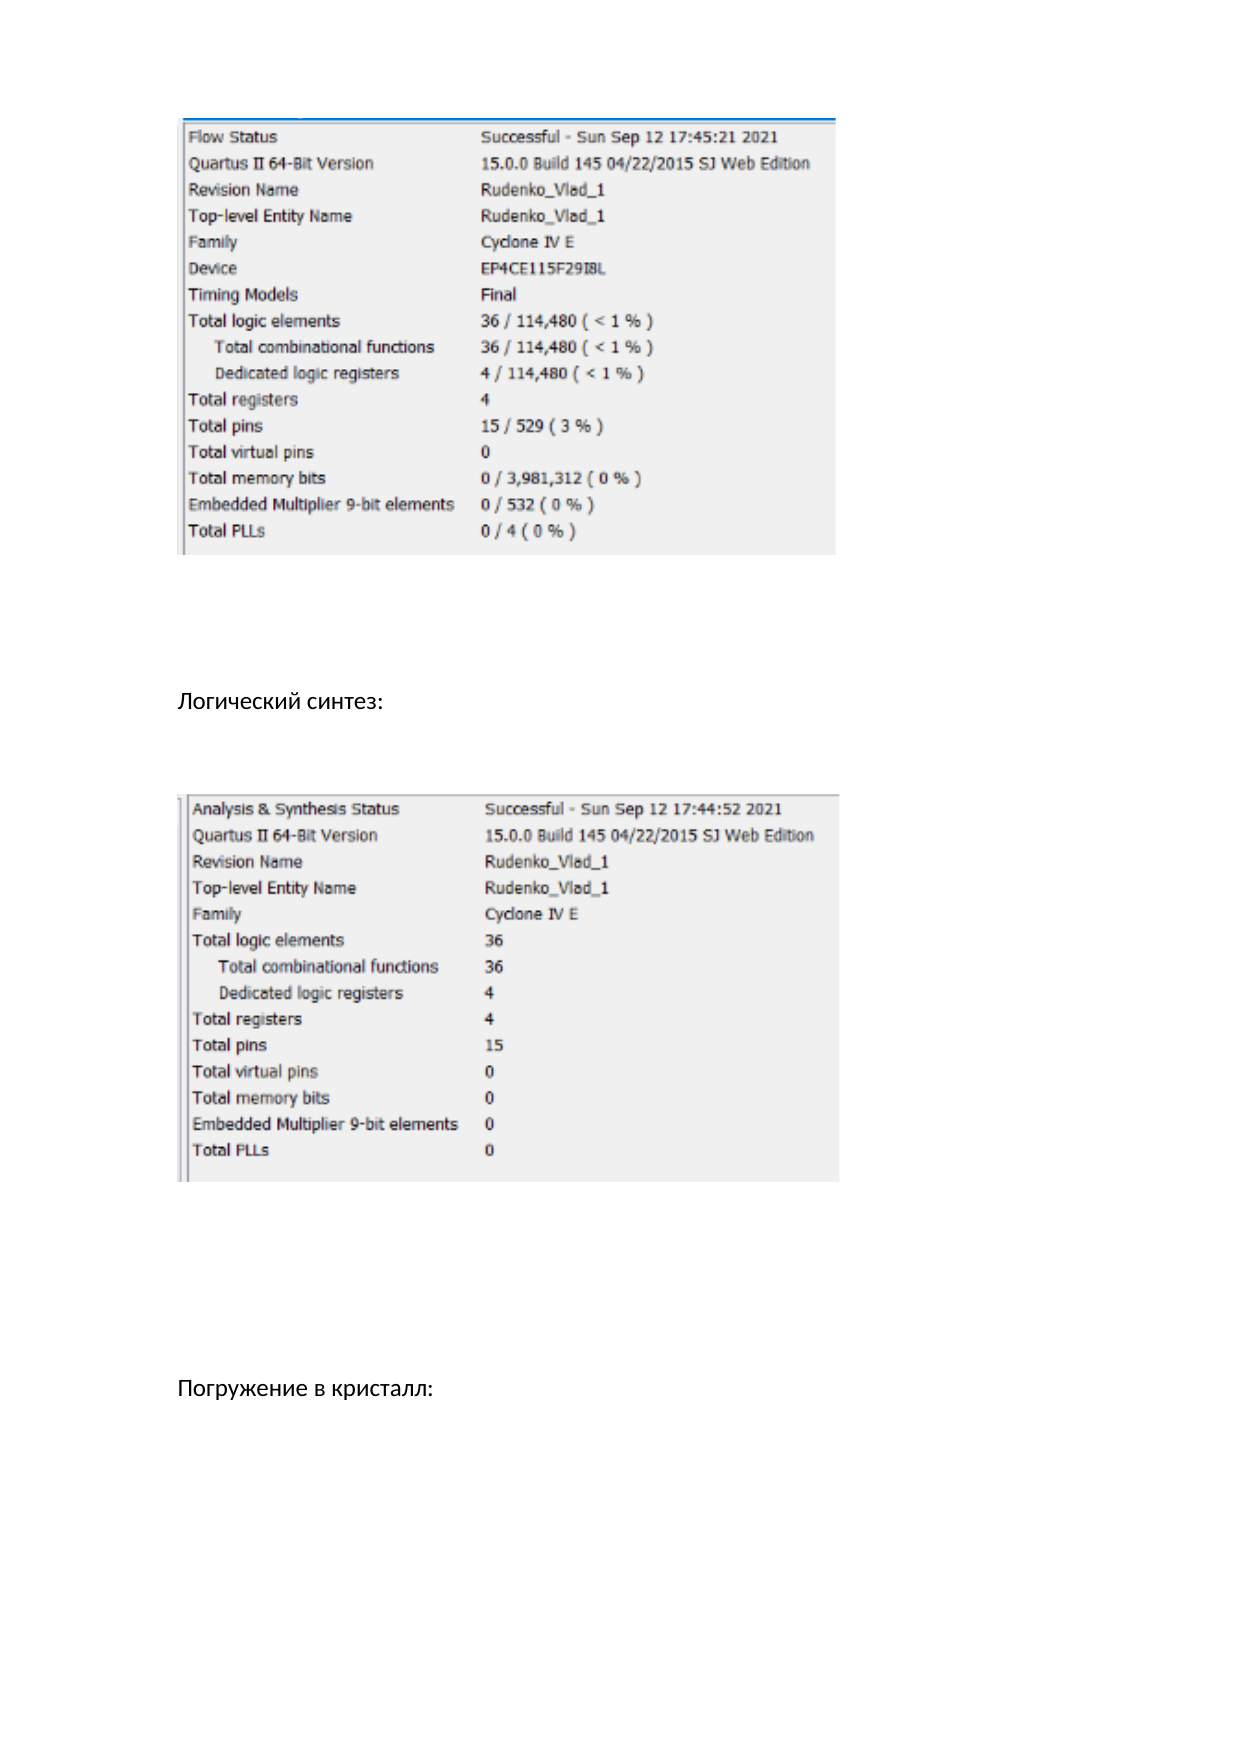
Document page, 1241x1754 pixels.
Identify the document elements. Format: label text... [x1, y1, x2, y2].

text Погружение в кристалл: [177, 1372, 1152, 1402]
picture [177, 118, 836, 555]
text Логический синтез: [177, 686, 1152, 716]
picture [177, 794, 840, 1182]
